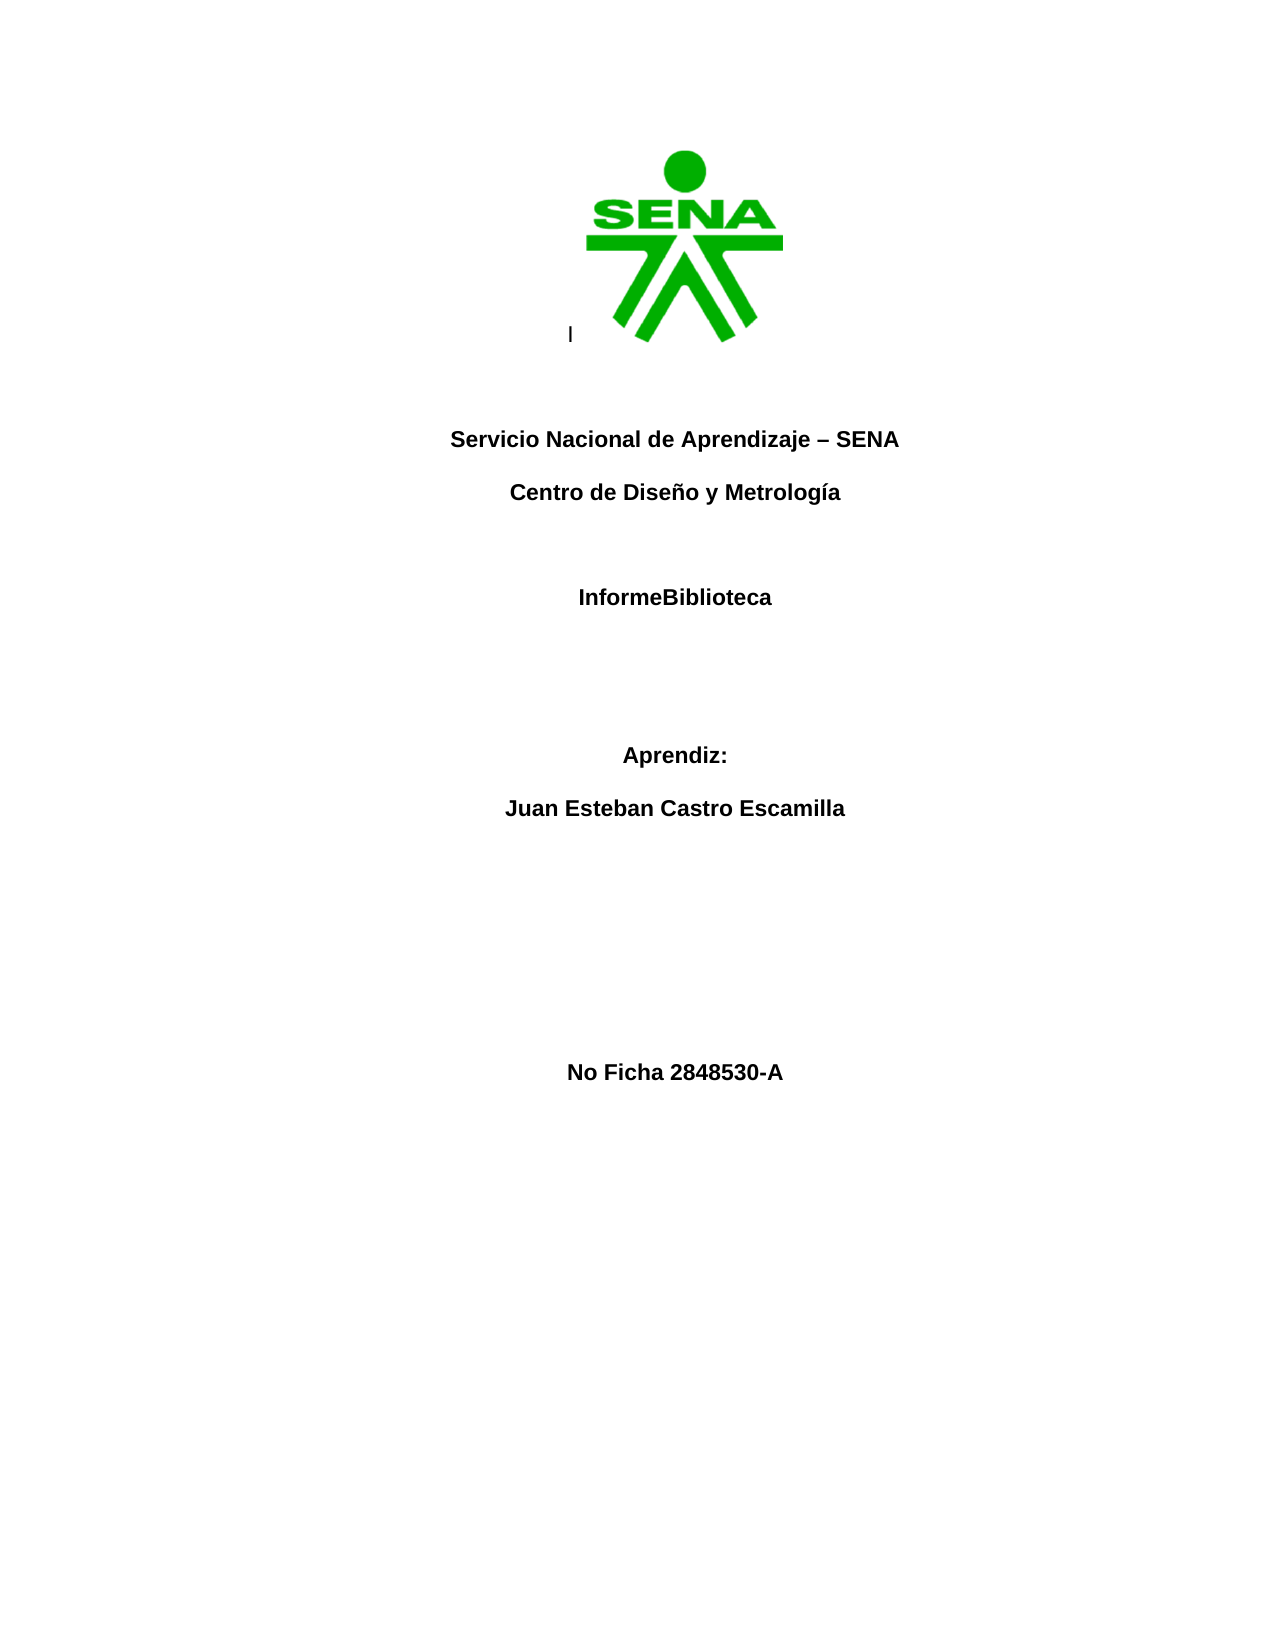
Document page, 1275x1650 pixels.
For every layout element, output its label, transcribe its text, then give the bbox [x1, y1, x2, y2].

text InformeBiblioteca [150, 584, 1125, 611]
text I [150, 150, 1125, 347]
text No Ficha 2848530-A [150, 1059, 1125, 1085]
text Aprendiz: [150, 742, 1125, 769]
text Juan Esteban Castro Escamilla [150, 795, 1125, 821]
text Servicio Nacional de Aprendizaje – SENA [150, 426, 1125, 452]
text Centro de Diseño y Metrología [150, 479, 1125, 505]
picture [586, 150, 783, 343]
